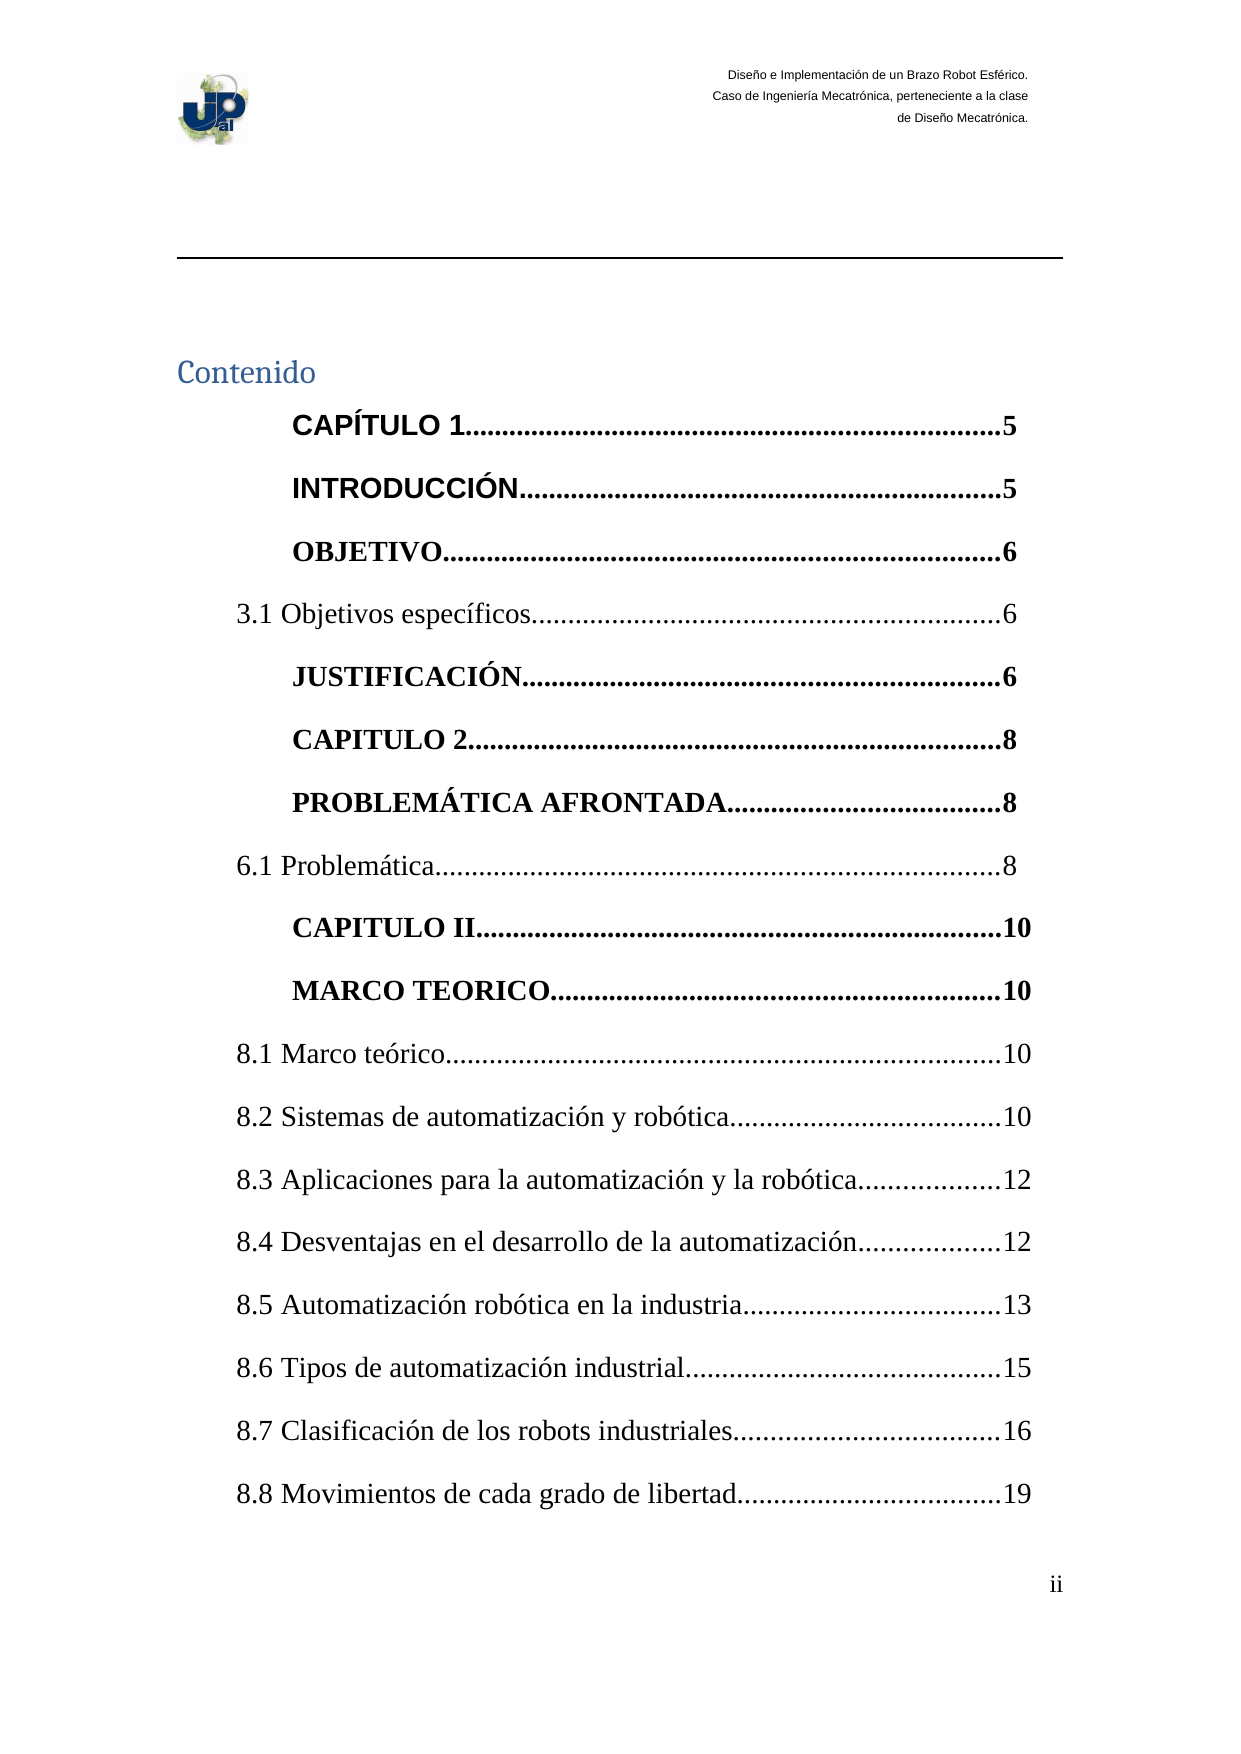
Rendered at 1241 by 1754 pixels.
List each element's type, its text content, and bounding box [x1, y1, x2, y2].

text MARCO TEORICO 10 [192, 973, 1063, 1007]
text 3.1 Objetivos específicos. 6 [236, 596, 1063, 630]
text 8.7 Clasificación de los robots industriales 16 [236, 1413, 1063, 1447]
text 8.3 Aplicaciones para la automatización y la robótica. 12 [236, 1162, 1063, 1195]
text Introducción. 5 [192, 471, 1063, 504]
text 8.6 Tipos de automatización industrial. 15 [236, 1350, 1063, 1384]
text Objetivo. 6 [192, 534, 1063, 567]
text Justificación. 6 [192, 659, 1063, 693]
text Capítulo 1 5 [192, 408, 1063, 441]
text 8.5 Automatización robótica en la industria 13 [236, 1287, 1063, 1321]
text PROBLEMÁTICA AFRONTADA 8 [192, 785, 1063, 818]
text 6.1 Problemática 8 [236, 848, 1063, 881]
text 8.1 Marco teórico 10 [236, 1036, 1063, 1070]
text 8.4 Desventajas en el desarrollo de la automatización 12 [236, 1224, 1063, 1258]
text CAPITULO II 10 [192, 911, 1063, 944]
text 8.2 Sistemas de automatización y robótica. 10 [236, 1099, 1063, 1132]
picture [177, 73, 249, 145]
text CAPITULO 2 8 [192, 722, 1063, 756]
text 8.8 Movimientos de cada grado de libertad 19 [236, 1476, 1063, 1509]
subtitle Contenido [177, 354, 1063, 392]
